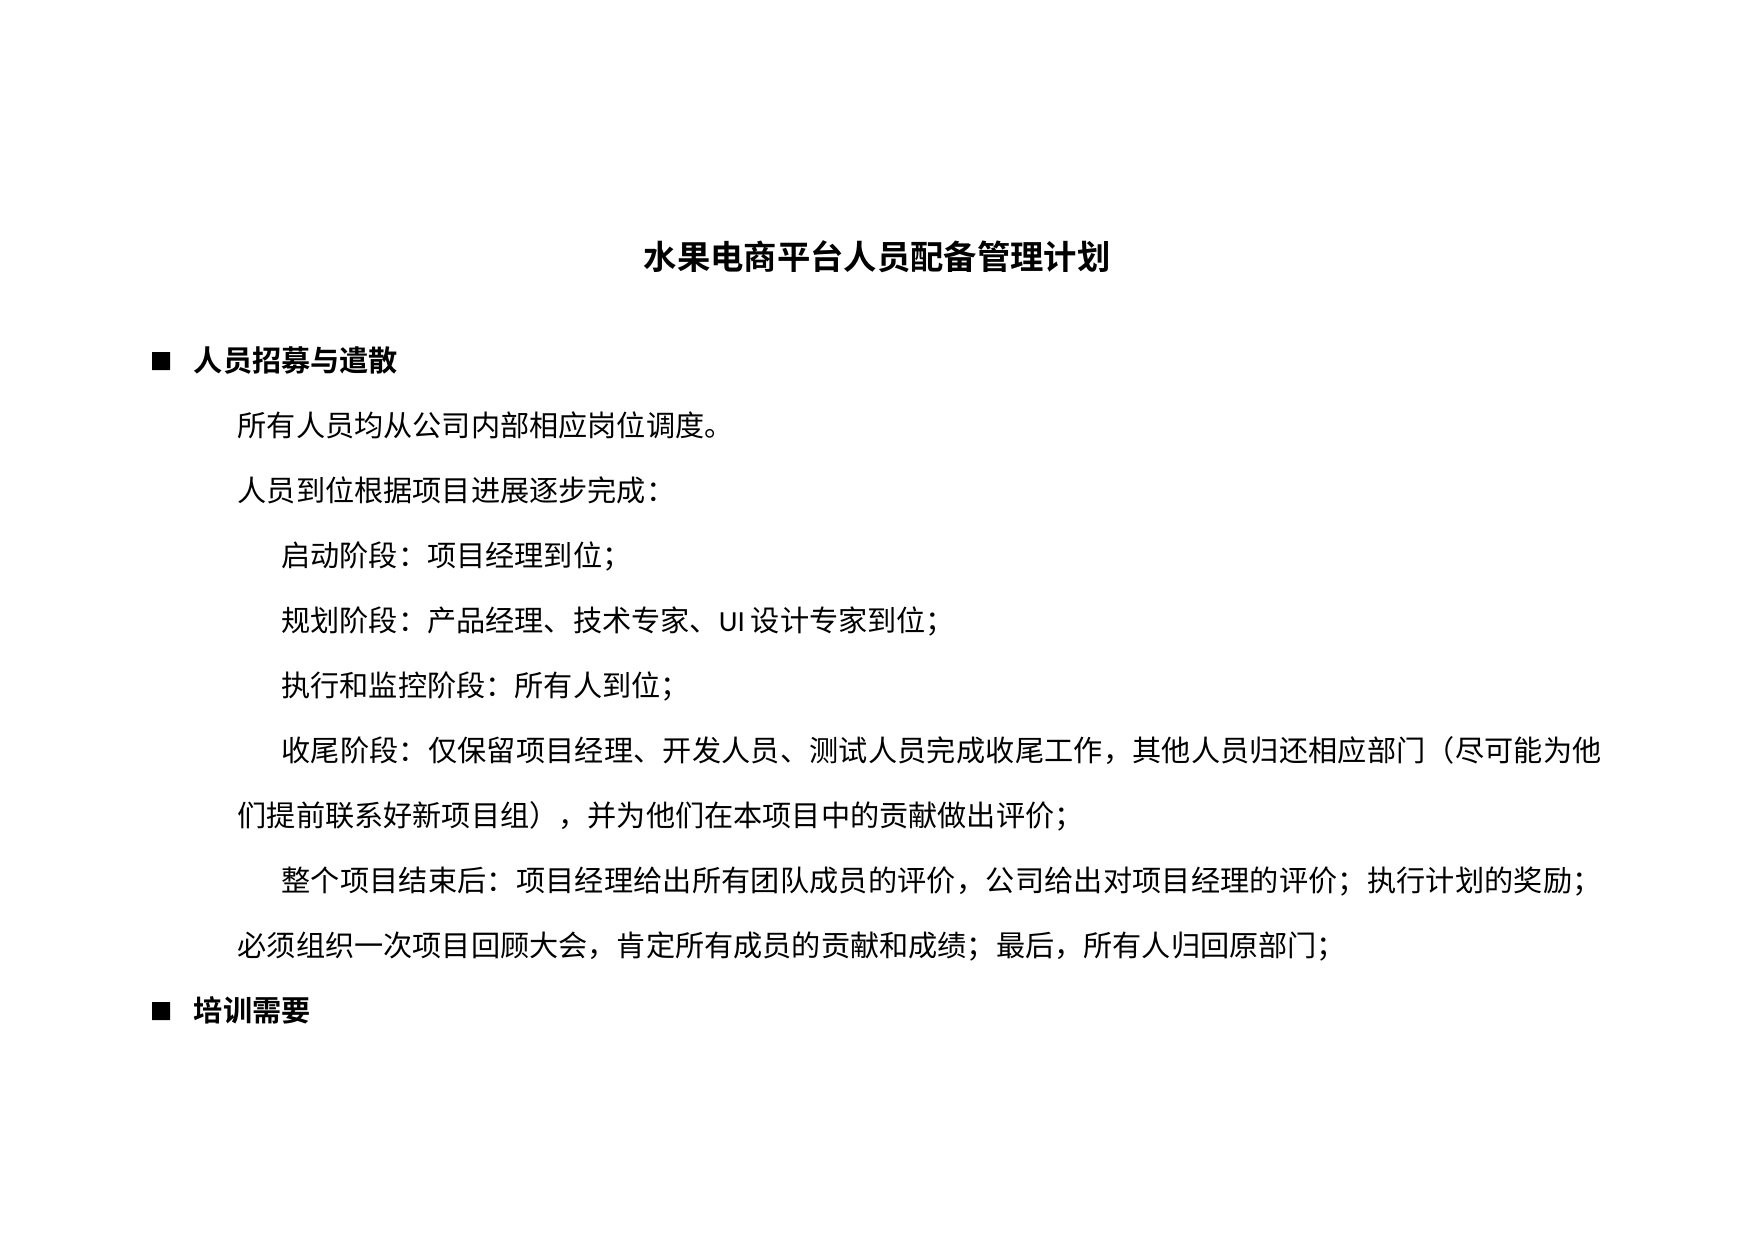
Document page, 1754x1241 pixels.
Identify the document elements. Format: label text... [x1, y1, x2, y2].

text 规划阶段：产品经理、技术专家、UI设计专家到位； [237, 586, 1604, 651]
text 启动阶段：项目经理到位； [237, 521, 1604, 586]
text 整个项目结束后：项目经理给出所有团队成员的评价，公司给出对项目经理的评价；执行计划的奖励；必须组织一次项目回顾大会，肯定所有成员的贡献和成绩；最后，所有人归回原部门； [237, 846, 1604, 976]
text 所有人员均从公司内部相应岗位调度。 [237, 391, 1604, 456]
list 培训需要 [150, 976, 1604, 1041]
text 人员到位根据项目进展逐步完成： [237, 456, 1604, 521]
text 收尾阶段：仅保留项目经理、开发人员、测试人员完成收尾工作，其他人员归还相应部门（尽可能为他们提前联系好新项目组），并为他们在本项目中的贡献做出评价； [237, 716, 1604, 846]
title 水果电商平台人员配备管理计划 [150, 223, 1604, 288]
list 人员招募与遣散 [150, 326, 1604, 391]
text 执行和监控阶段：所有人到位； [237, 651, 1604, 716]
